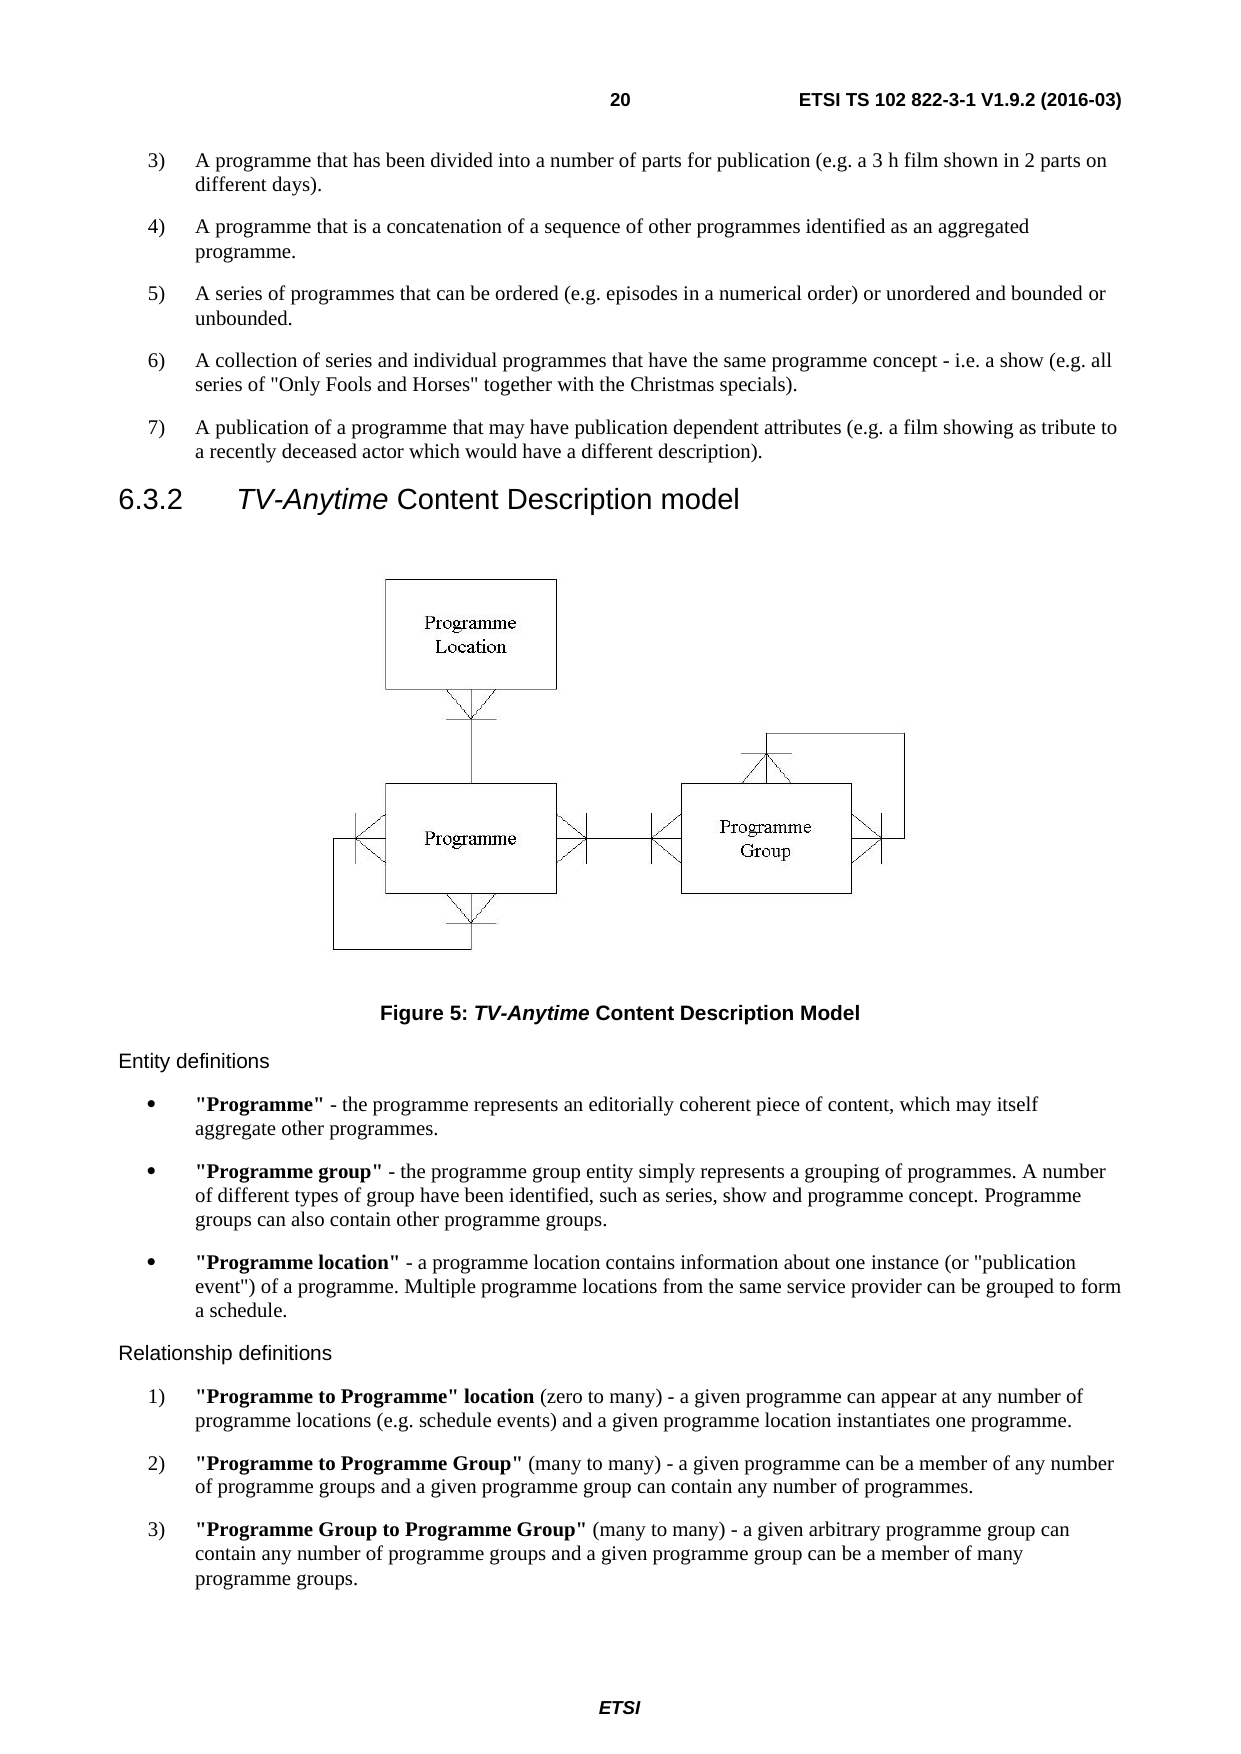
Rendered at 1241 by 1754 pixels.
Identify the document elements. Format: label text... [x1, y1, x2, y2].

text "Programme group" - the programme group entity simply represents a grouping of programmes. A number of different types of group have been identified, such as series, show and programme concept. Programme groups can also contain other programme groups. [148, 1159, 1122, 1231]
list "Programme Group to Programme Group" (many to many) - a given arbitrary programme group can contain any number of programme groups and a given programme group can be a member of many programme groups. [148, 1517, 1122, 1589]
text A collection of series and individual programmes that have the same programme concept - i.e. a show (e.g. all series of "Only Fools and Horses" together with the Christmas specials). [148, 348, 1122, 396]
text "Programme" - the programme represents an editorially coherent piece of content, which may itself aggregate other programmes. [148, 1092, 1122, 1140]
picture [320, 534, 920, 982]
text Relationship definitions [118, 1341, 1122, 1365]
text A programme that is a concatenation of a sequence of other programmes identified as an aggregated programme. [148, 214, 1122, 263]
list "Programme to Programme" location (zero to many) - a given programme can appear at any number of programme locations (e.g. schedule events) and a given programme location instantiates one programme. [148, 1383, 1122, 1432]
text Figure : TV-Anytime Content Description Model [118, 1000, 1122, 1024]
list "Programme to Programme Group" (many to many) - a given programme can be a member of any number of programme groups and a given programme group can contain any number of programmes. [148, 1450, 1122, 1498]
text A publication of a programme that may have publication dependent attributes (e.g. a film showing as tribute to a recently deceased actor which would have a different description). [148, 415, 1122, 463]
text A programme that has been divided into a number of parts for publication (e.g. a 3 h film shown in 2 parts on different days). [148, 148, 1122, 196]
text A series of programmes that can be ordered (e.g. episodes in a numerical order) or unordered and bounded or unbounded. [148, 281, 1122, 329]
text Entity definitions [118, 1049, 1122, 1073]
text "Programme location" - a programme location contains information about one instance (or "publication event") of a programme. Multiple programme locations from the same service provider can be grouped to form a schedule. [148, 1250, 1122, 1322]
subtitle 6.3.2 TV-Anytime Content Description model [118, 482, 1122, 516]
